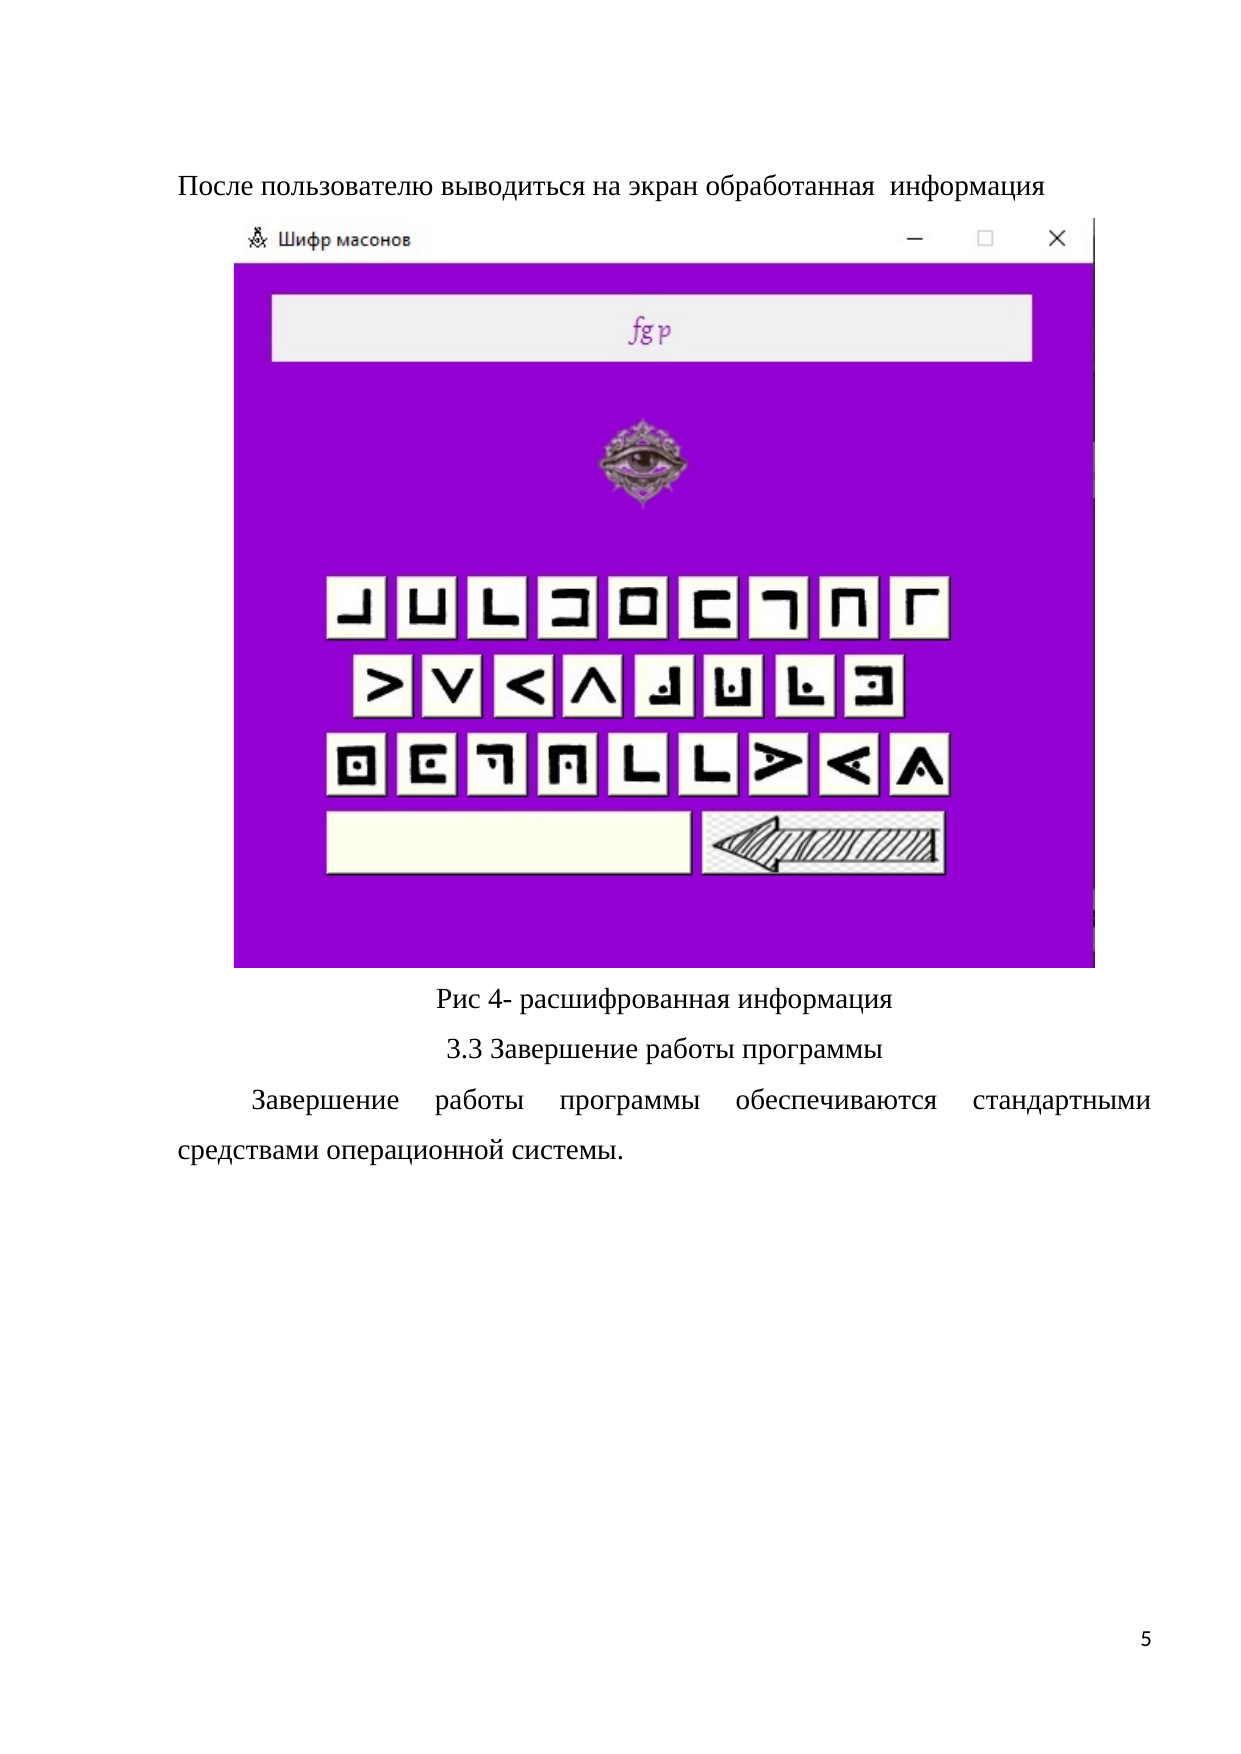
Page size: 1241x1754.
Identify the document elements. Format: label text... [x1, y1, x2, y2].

picture [233, 218, 1095, 968]
text Завершение работы программы обеспечиваются стандартными средствами операционной системы. [177, 1082, 1152, 1166]
text Рис 4- расшифрованная информация [177, 981, 1152, 1015]
text После пользователю выводиться на экран обработанная информация [177, 168, 1152, 202]
subtitle 3.3 Завершение работы программы [177, 1031, 1152, 1065]
